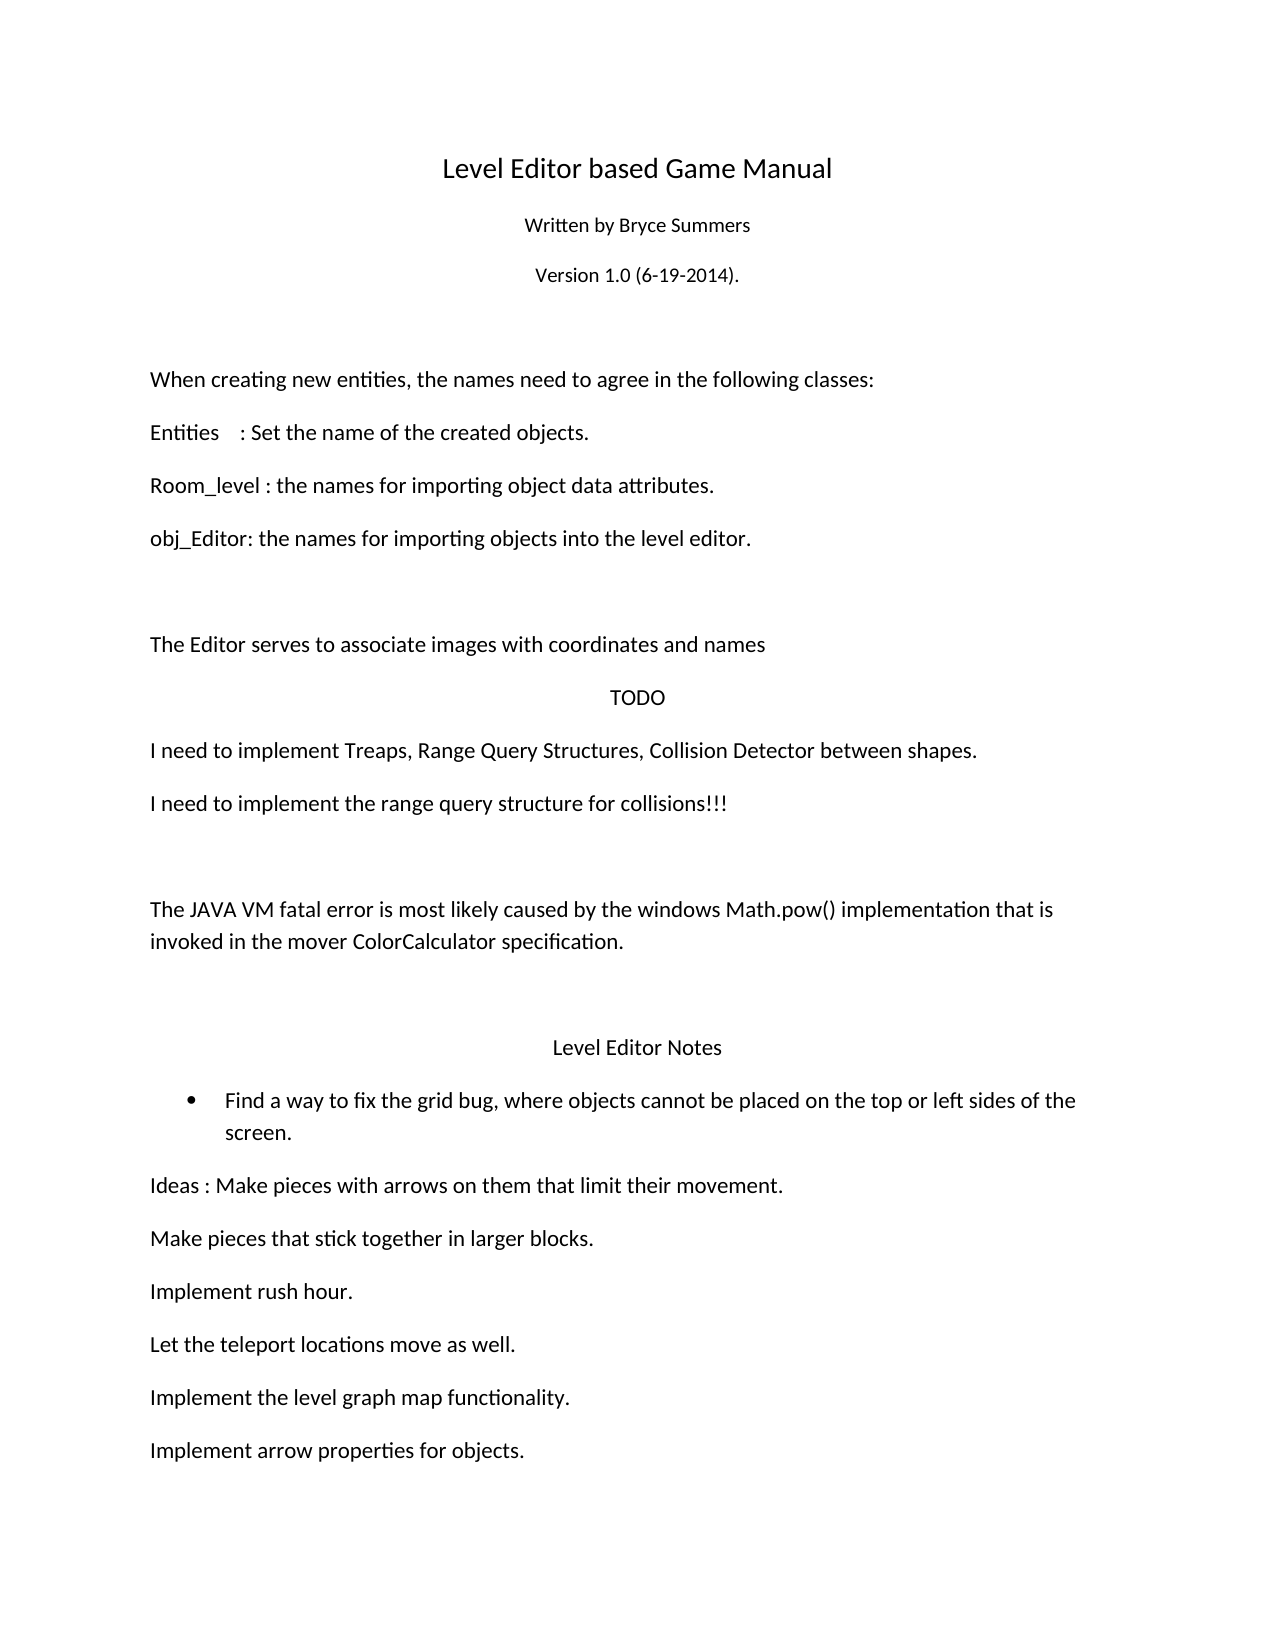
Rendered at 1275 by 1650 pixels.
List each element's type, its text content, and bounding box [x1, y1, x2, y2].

text Level Editor based Game Manual [150, 150, 1125, 186]
text TODO [150, 683, 1125, 711]
text Written by Bryce Summers [150, 212, 1125, 237]
text Implement rush hour. [150, 1277, 1125, 1306]
text Entities : Set the name of the created objects. [150, 418, 1125, 446]
text I need to implement Treaps, Range Query Structures, Collision Detector between shapes. [150, 736, 1125, 764]
text The Editor serves to associate images with coordinates and names [150, 630, 1125, 658]
text The JAVA VM fatal error is most likely caused by the windows Math.pow() implementation that is invoked in the mover ColorCalculator specification. [150, 895, 1125, 955]
text Make pieces that stick together in larger blocks. [150, 1224, 1125, 1252]
text Let the teleport locations move as well. [150, 1331, 1125, 1358]
text When creating new entities, the names need to agree in the following classes: [150, 365, 1125, 393]
text Version 1.0 (6-19-2014). [150, 262, 1125, 287]
text Room_level : the names for importing object data attributes. [150, 471, 1125, 499]
text Implement the level graph map functionality. [150, 1383, 1125, 1412]
list Find a way to fix the grid bug, where objects cannot be placed on the top or left sides of the screen. [187, 1086, 1125, 1146]
text Implement arrow properties for objects. [150, 1437, 1125, 1464]
text obj_Editor: the names for importing objects into the level editor. [150, 524, 1125, 552]
text Ideas : Make pieces with arrows on them that limit their movement. [150, 1171, 1125, 1199]
text I need to implement the range query structure for collisions!!! [150, 789, 1125, 817]
text Level Editor Notes [150, 1033, 1125, 1061]
